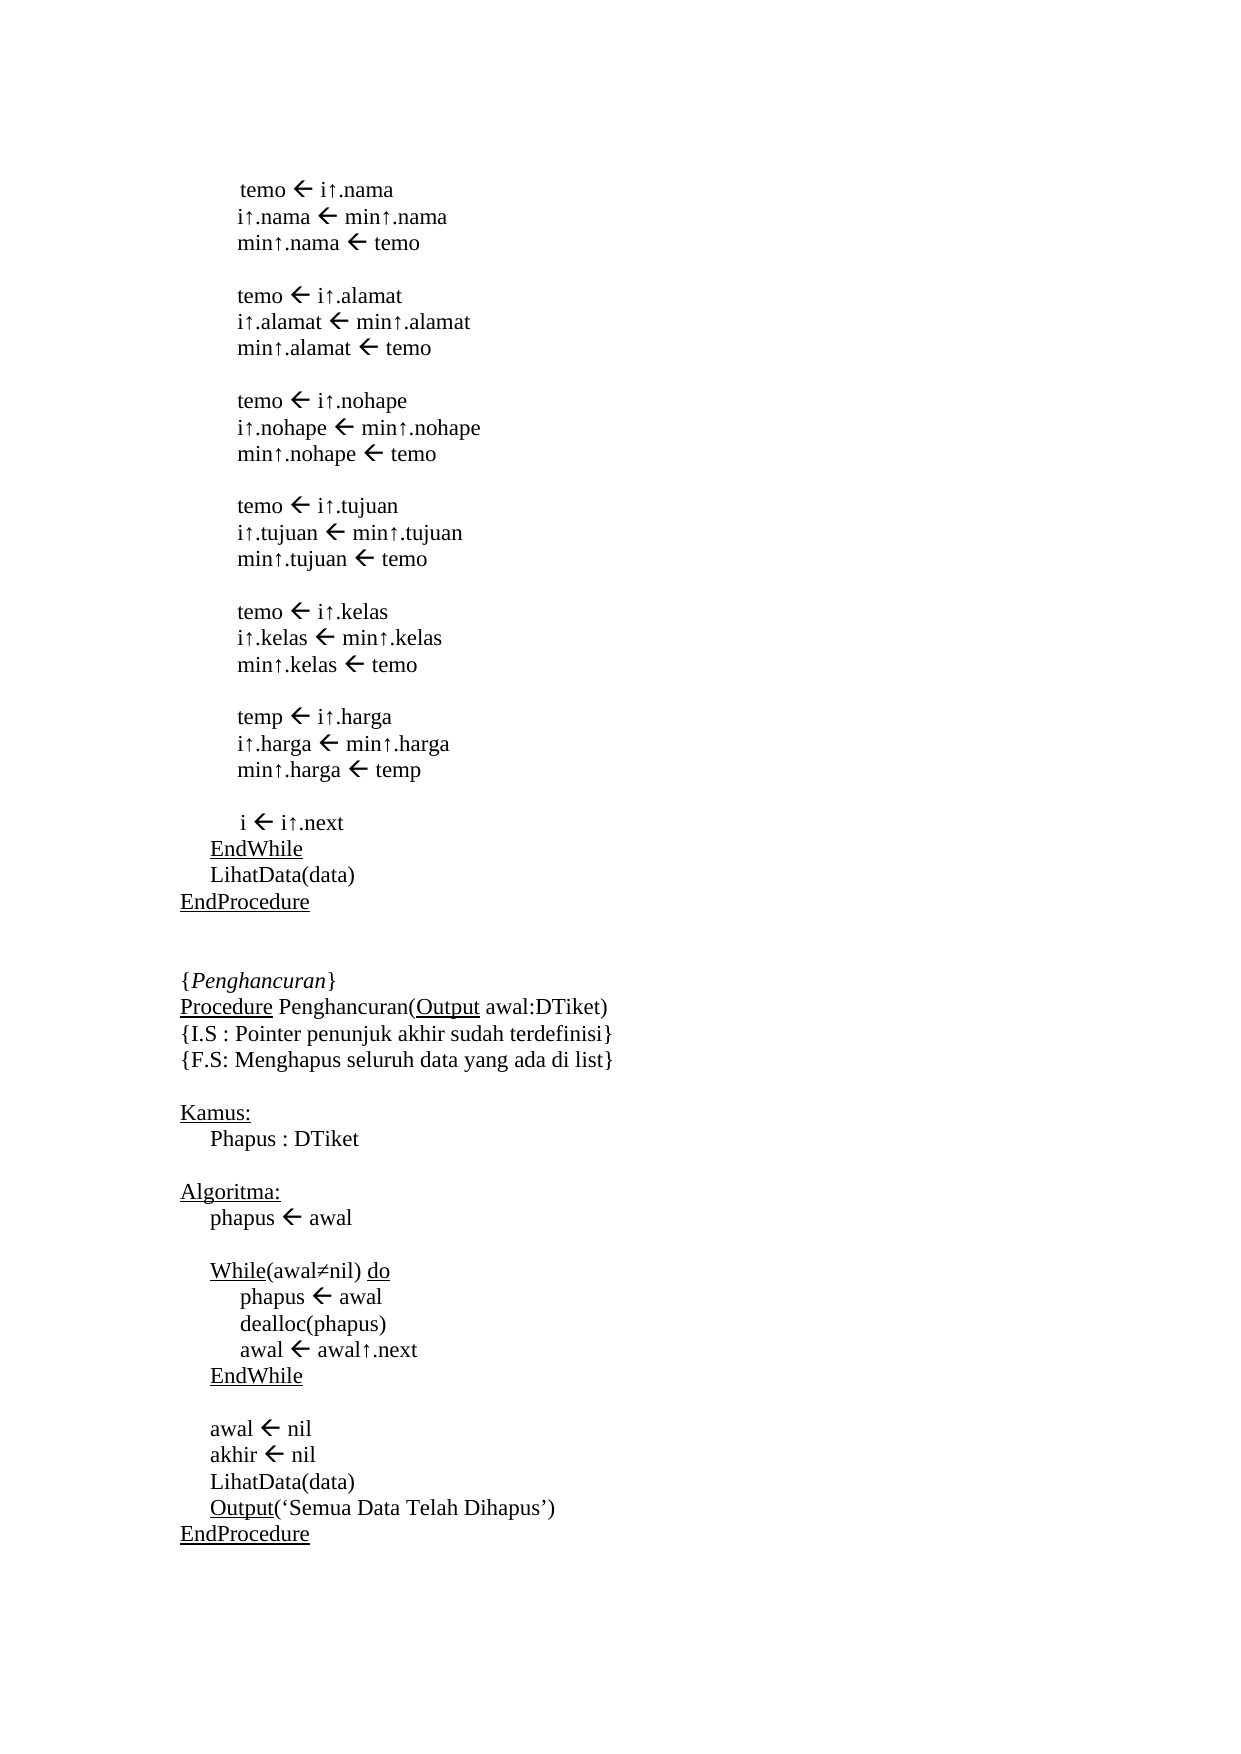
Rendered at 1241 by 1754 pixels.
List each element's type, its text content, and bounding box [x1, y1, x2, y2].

text min↑.tujuan temo [180, 545, 1090, 572]
text i↑.nohape min↑.nohape [180, 413, 1090, 440]
text i↑.kelas min↑.kelas [180, 624, 1090, 651]
text phapus awal [180, 1204, 1090, 1231]
text temp i↑.harga [180, 703, 1090, 730]
text min↑.nohape temo [180, 440, 1090, 466]
text {F.S: Menghapus seluruh data yang ada di list} [180, 1046, 1090, 1072]
text Output(‘Semua Data Telah Dihapus’) [180, 1494, 1090, 1520]
text {I.S : Pointer penunjuk akhir sudah terdefinisi} [180, 1020, 1090, 1046]
text temo i↑.tujuan [180, 493, 1090, 519]
text LihatData(data) [180, 1468, 1090, 1494]
text EndProcedure [180, 1520, 1090, 1547]
text i↑.nama min↑.nama [180, 203, 1090, 229]
text LihatData(data) [180, 862, 1090, 888]
text Algoritma: [180, 1178, 1090, 1204]
text min↑.harga temp [180, 756, 1090, 782]
text i↑.tujuan min↑.tujuan [180, 519, 1090, 545]
text i↑.harga min↑.harga [180, 730, 1090, 756]
text Phapus : DTiket [180, 1125, 1090, 1151]
text Procedure Penghancuran(Output awal:DTiket) [180, 993, 1090, 1020]
text i i↑.next [210, 809, 1090, 835]
text temo i↑.kelas [180, 598, 1090, 624]
text phapus awal [180, 1283, 1090, 1309]
text {Penghancuran} [180, 967, 1090, 993]
text While(awal≠nil) do [180, 1257, 1090, 1283]
text temo i↑.nohape [180, 387, 1090, 413]
text EndWhile [180, 1362, 1090, 1389]
text akhir nil [180, 1441, 1090, 1468]
text min↑.alamat temo [180, 334, 1090, 361]
text min↑.kelas temo [180, 651, 1090, 677]
text i↑.alamat min↑.alamat [180, 308, 1090, 334]
text EndProcedure [180, 888, 1090, 914]
text Kamus: [180, 1099, 1090, 1125]
text temo i↑.alamat [180, 282, 1090, 308]
text temo i↑.nama [180, 176, 1090, 203]
text awal nil [180, 1415, 1090, 1441]
text min↑.nama temo [180, 229, 1090, 255]
text EndWhile [180, 835, 1090, 862]
text dealloc(phapus) [180, 1309, 1090, 1336]
text awal awal↑.next [180, 1336, 1090, 1362]
